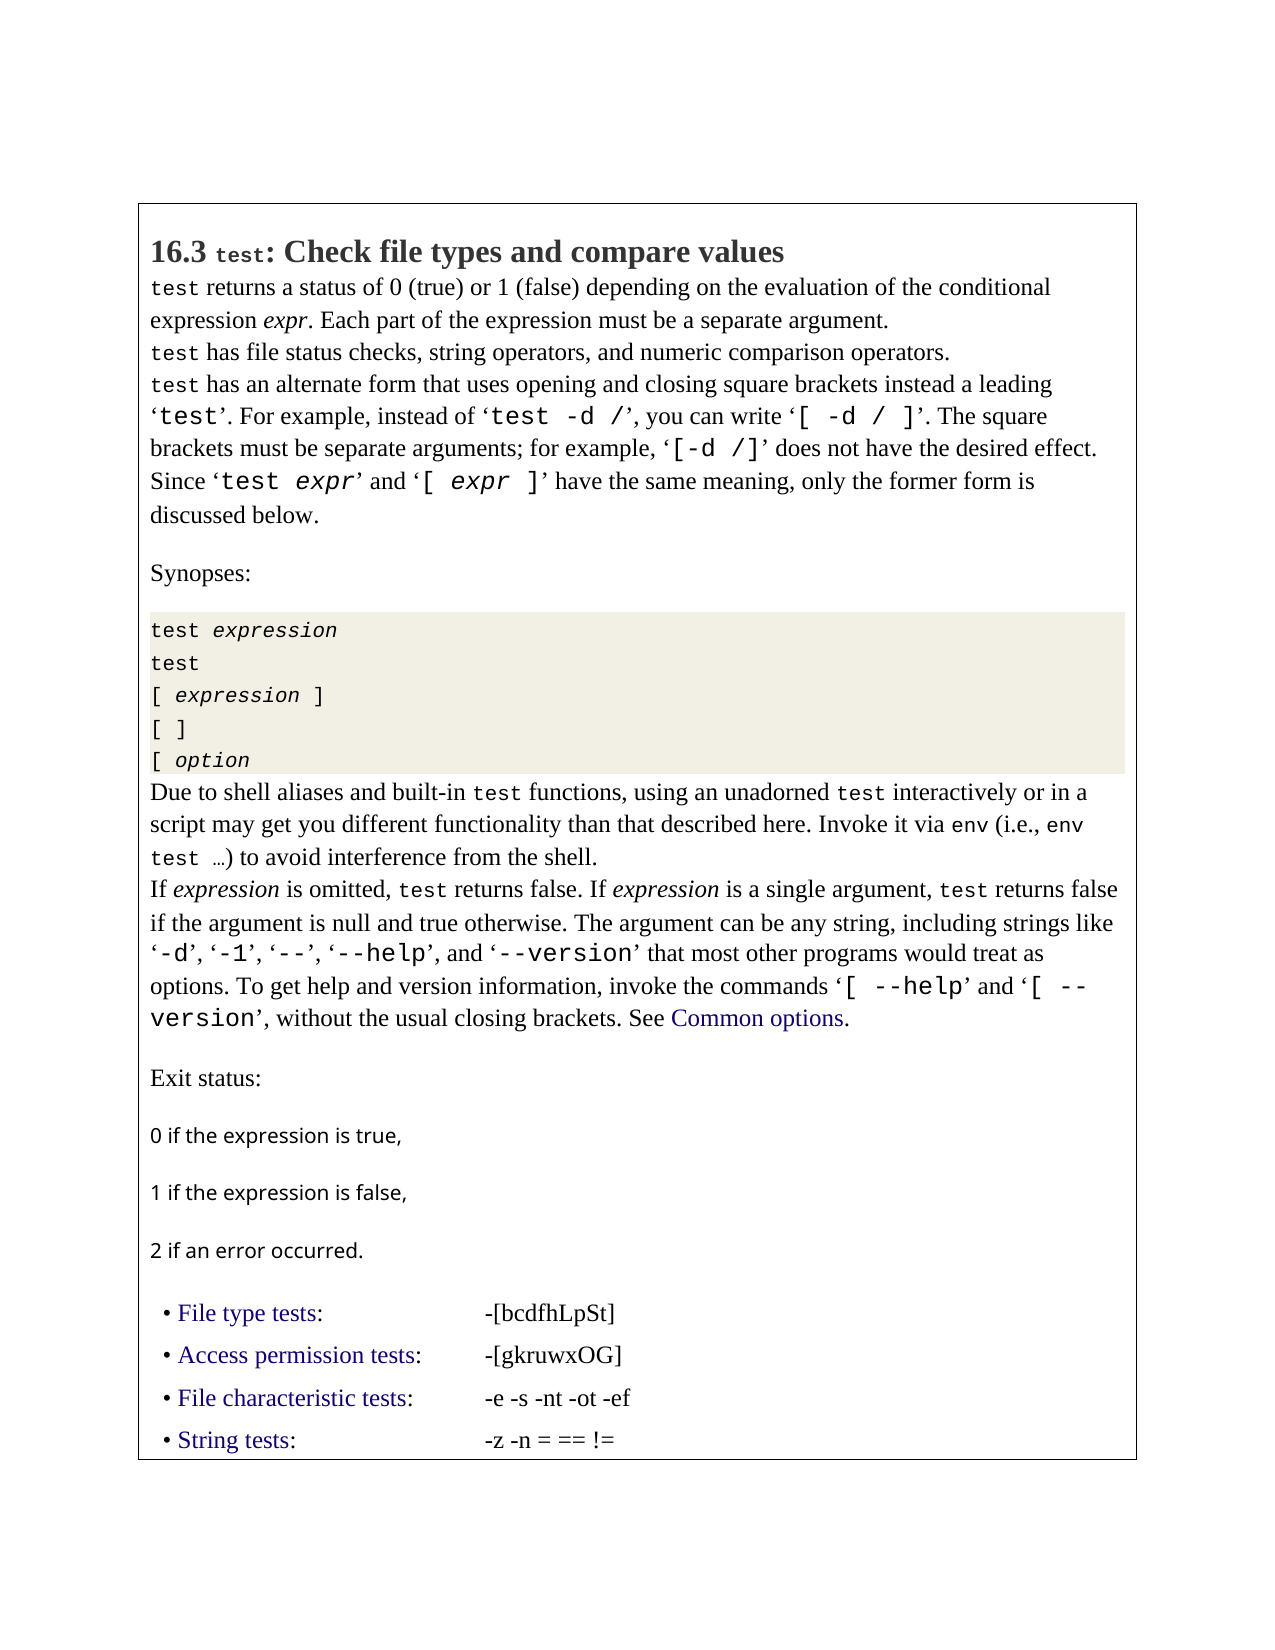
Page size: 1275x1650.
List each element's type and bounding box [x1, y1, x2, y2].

table_header [139, 204, 1136, 1459]
